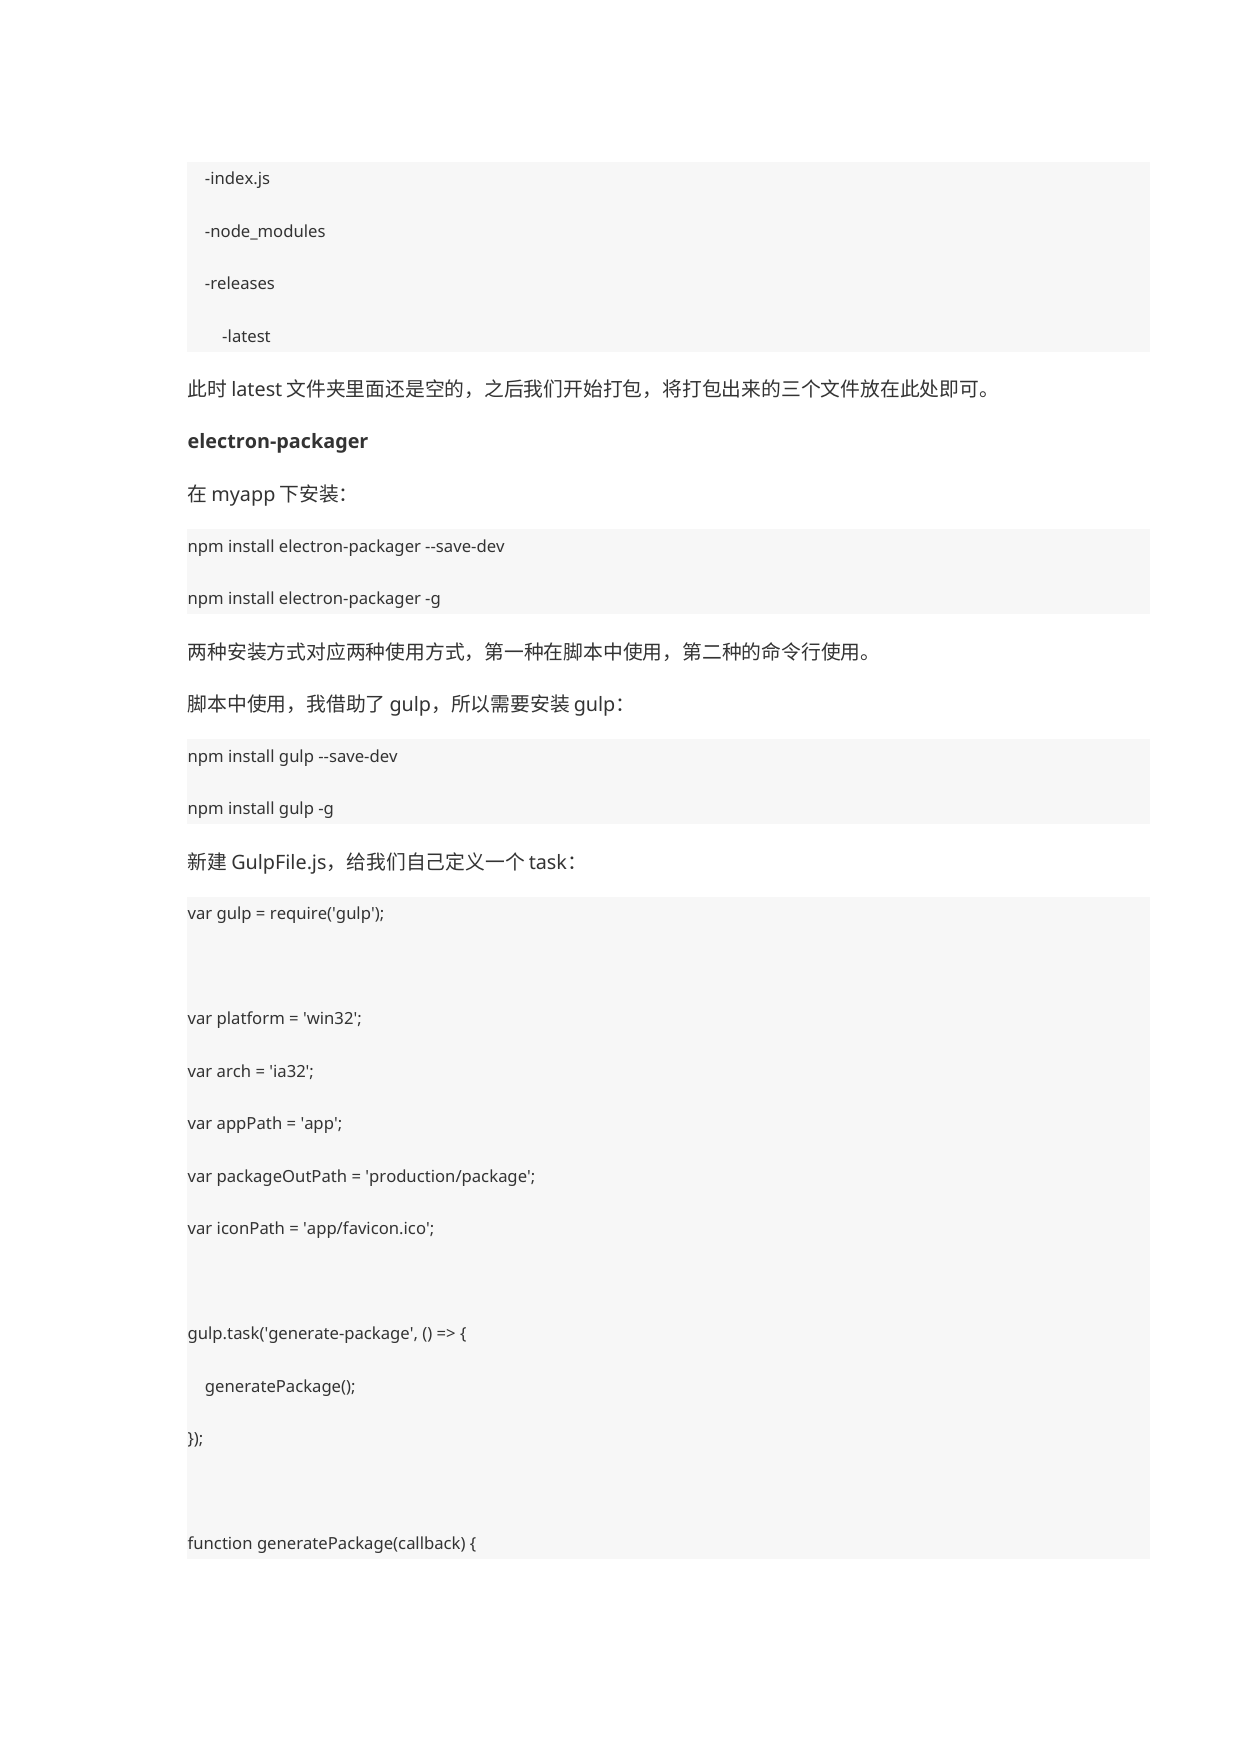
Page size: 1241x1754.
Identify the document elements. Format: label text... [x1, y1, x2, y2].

text var appPath = 'app'; [187, 1107, 1150, 1139]
text }); [187, 1422, 1150, 1454]
text 新建GulpFile.js，给我们自己定义一个task： [187, 844, 1150, 877]
text npm install electron-packager --save-dev [187, 529, 1150, 562]
text var iconPath = 'app/favicon.ico'; [187, 1212, 1150, 1244]
text var platform = 'win32'; [187, 1002, 1150, 1034]
text npm install electron-packager -g [187, 582, 1150, 614]
text electron-packager [187, 424, 1150, 457]
text var gulp = require('gulp'); [187, 897, 1150, 929]
text -index.js [187, 162, 1150, 194]
text -releases [187, 267, 1150, 299]
text npm install gulp -g [187, 792, 1150, 824]
text var arch = 'ia32'; [187, 1054, 1150, 1087]
text generatePackage(); [187, 1369, 1150, 1402]
text var packageOutPath = 'production/package'; [187, 1159, 1150, 1192]
text -node_modules [187, 214, 1150, 247]
text 两种安装方式对应两种使用方式，第一种在脚本中使用，第二种的命令行使用。 [187, 634, 1150, 667]
text gulp.task('generate-package', () => { [187, 1317, 1150, 1349]
text 脚本中使用，我借助了gulp，所以需要安装gulp： [187, 687, 1150, 719]
text function generatePackage(callback) { [187, 1527, 1150, 1559]
text npm install gulp --save-dev [187, 739, 1150, 772]
text 此时latest文件夹里面还是空的，之后我们开始打包，将打包出来的三个文件放在此处即可。 [187, 372, 1150, 404]
text 在myapp下安装： [187, 477, 1150, 509]
text -latest [187, 319, 1150, 352]
